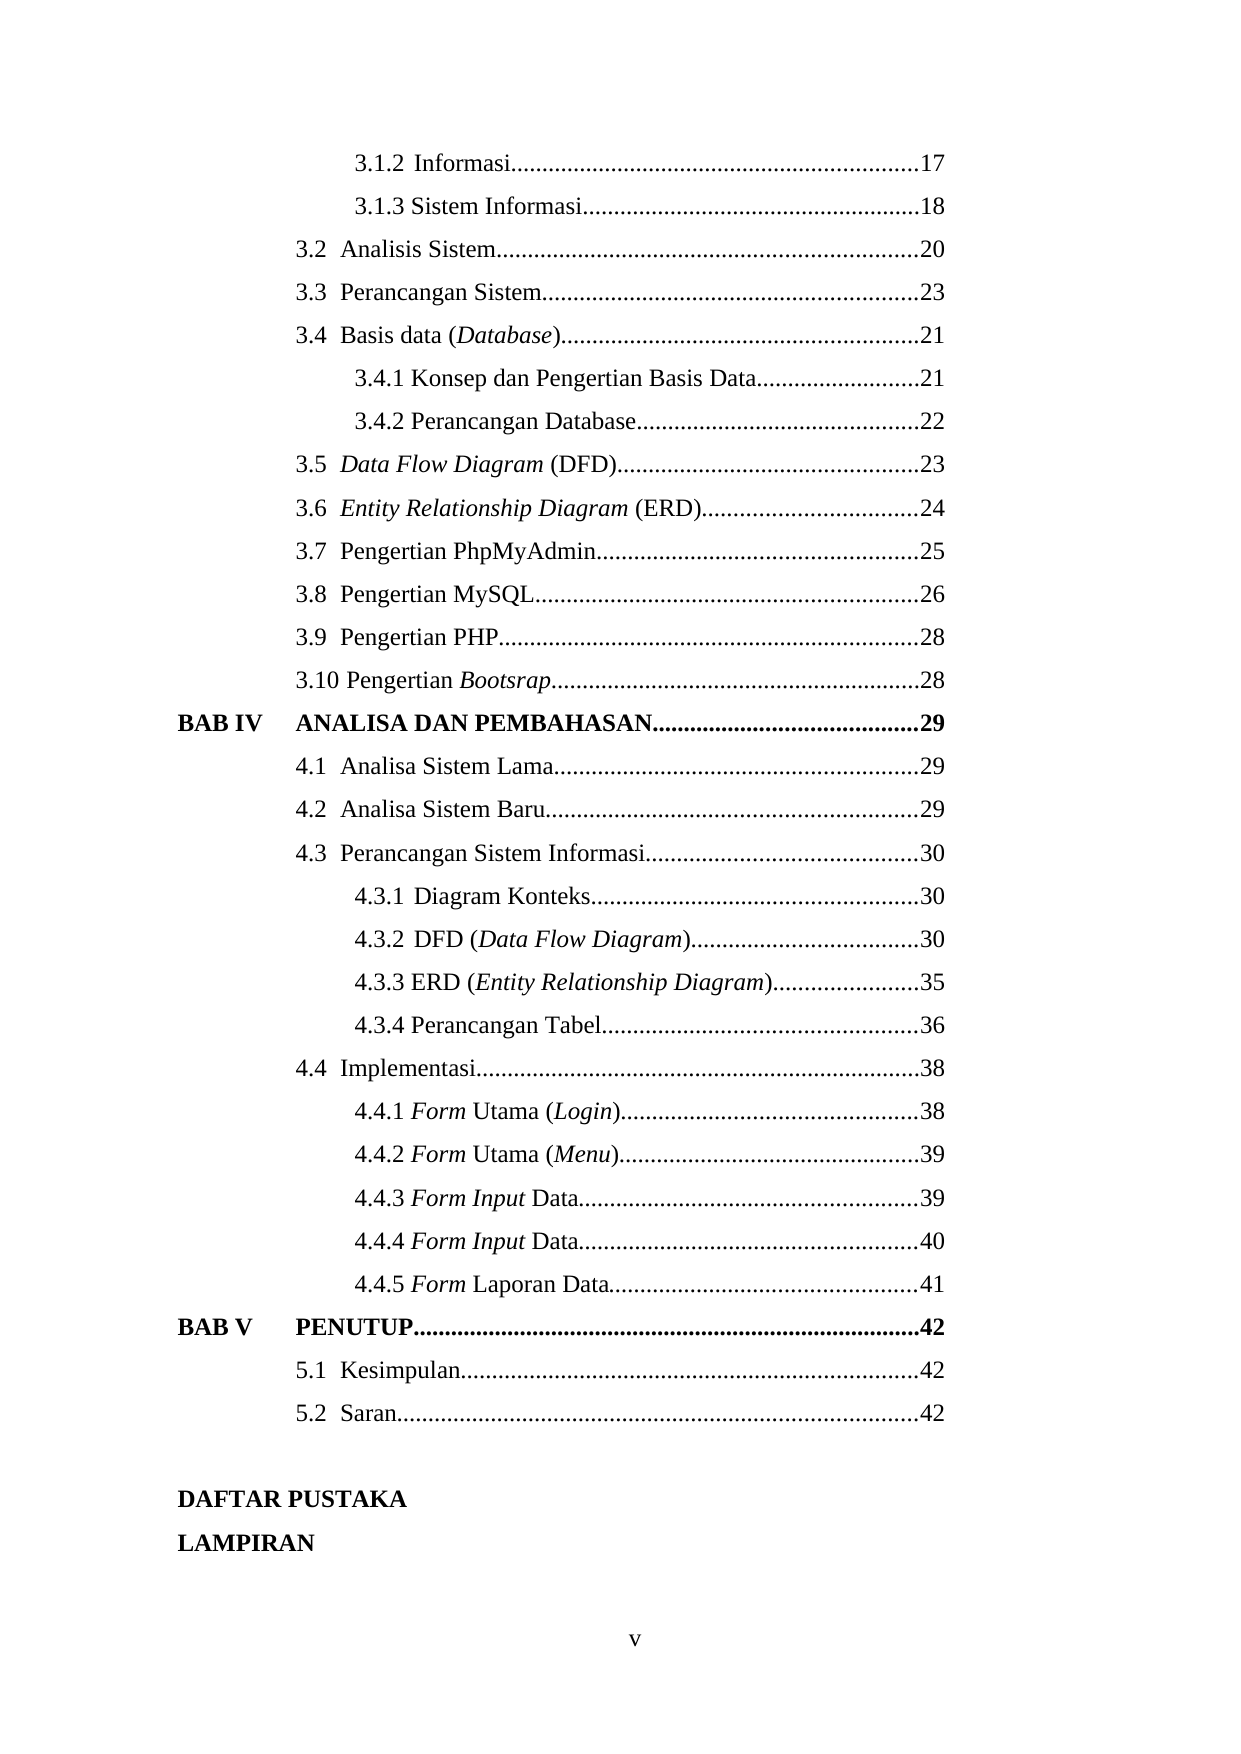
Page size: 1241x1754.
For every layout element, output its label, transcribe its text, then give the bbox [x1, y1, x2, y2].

text 5.1 Kesimpulan 42 [295, 1355, 1092, 1384]
text 3.1.2 Informasi 17 [354, 148, 1092, 176]
list 4.4.4 Form Input Data 40 [295, 1226, 1092, 1254]
text 3.5 Data Flow Diagram (DFD) 23 [295, 449, 1092, 478]
text 3.2 Analisis Sistem 20 [295, 234, 1092, 263]
text 3.4.2 Perancangan Database 22 [295, 406, 1092, 435]
list 4.4.3 Form Input Data 39 [295, 1183, 1092, 1211]
list Pengertian PHP 28 [295, 622, 1078, 651]
list Pengertian Bootsrap 28 [295, 665, 1078, 694]
text 3.1.3 Sistem Informasi 18 [354, 191, 1092, 219]
text 4.1 Analisa Sistem Lama 29 [295, 751, 1092, 780]
text 4.3.3 ERD (Entity Relationship Diagram) 35 [354, 967, 1092, 996]
list 4.4.2 Form Utama (Menu) 39 [295, 1139, 1092, 1168]
text 4.3.4 Perancangan Tabel 36 [354, 1010, 1092, 1039]
text 5.2 Saran 42 [295, 1398, 1092, 1427]
text 4.2 Analisa Sistem Baru 29 [295, 794, 1092, 823]
text 3.4.1 Konsep dan Pengertian Basis Data 21 [295, 363, 1092, 392]
list Pengertian MySQL 26 [295, 579, 1078, 608]
text BAB V PENUTUP 42 [177, 1312, 1092, 1341]
list Pengertian PhpMyAdmin 25 [295, 536, 1078, 564]
list 4.4.5 Form Laporan Data 41 [295, 1269, 1092, 1298]
list 4.4 Implementasi 38 [295, 1053, 1092, 1082]
text 3.3 Perancangan Sistem 23 [295, 277, 1092, 306]
list Entity Relationship Diagram (ERD) 24 [295, 493, 1078, 521]
text 3.4 Basis data (Database) 21 [295, 320, 1092, 349]
text DAFTAR PUSTAKA [177, 1484, 1092, 1513]
text 4.3 Perancangan Sistem Informasi 30 [295, 838, 1092, 866]
text 4.3.1 Diagram Konteks 30 [354, 881, 1092, 909]
text 4.3.2 DFD (Data Flow Diagram) 30 [354, 924, 1092, 953]
text LAMPIRAN [177, 1528, 1092, 1556]
list 4.4.1 Form Utama (Login) 38 [295, 1096, 1092, 1125]
text BAB IV ANALISA DAN PEMBAHASAN 29 [177, 708, 1092, 737]
